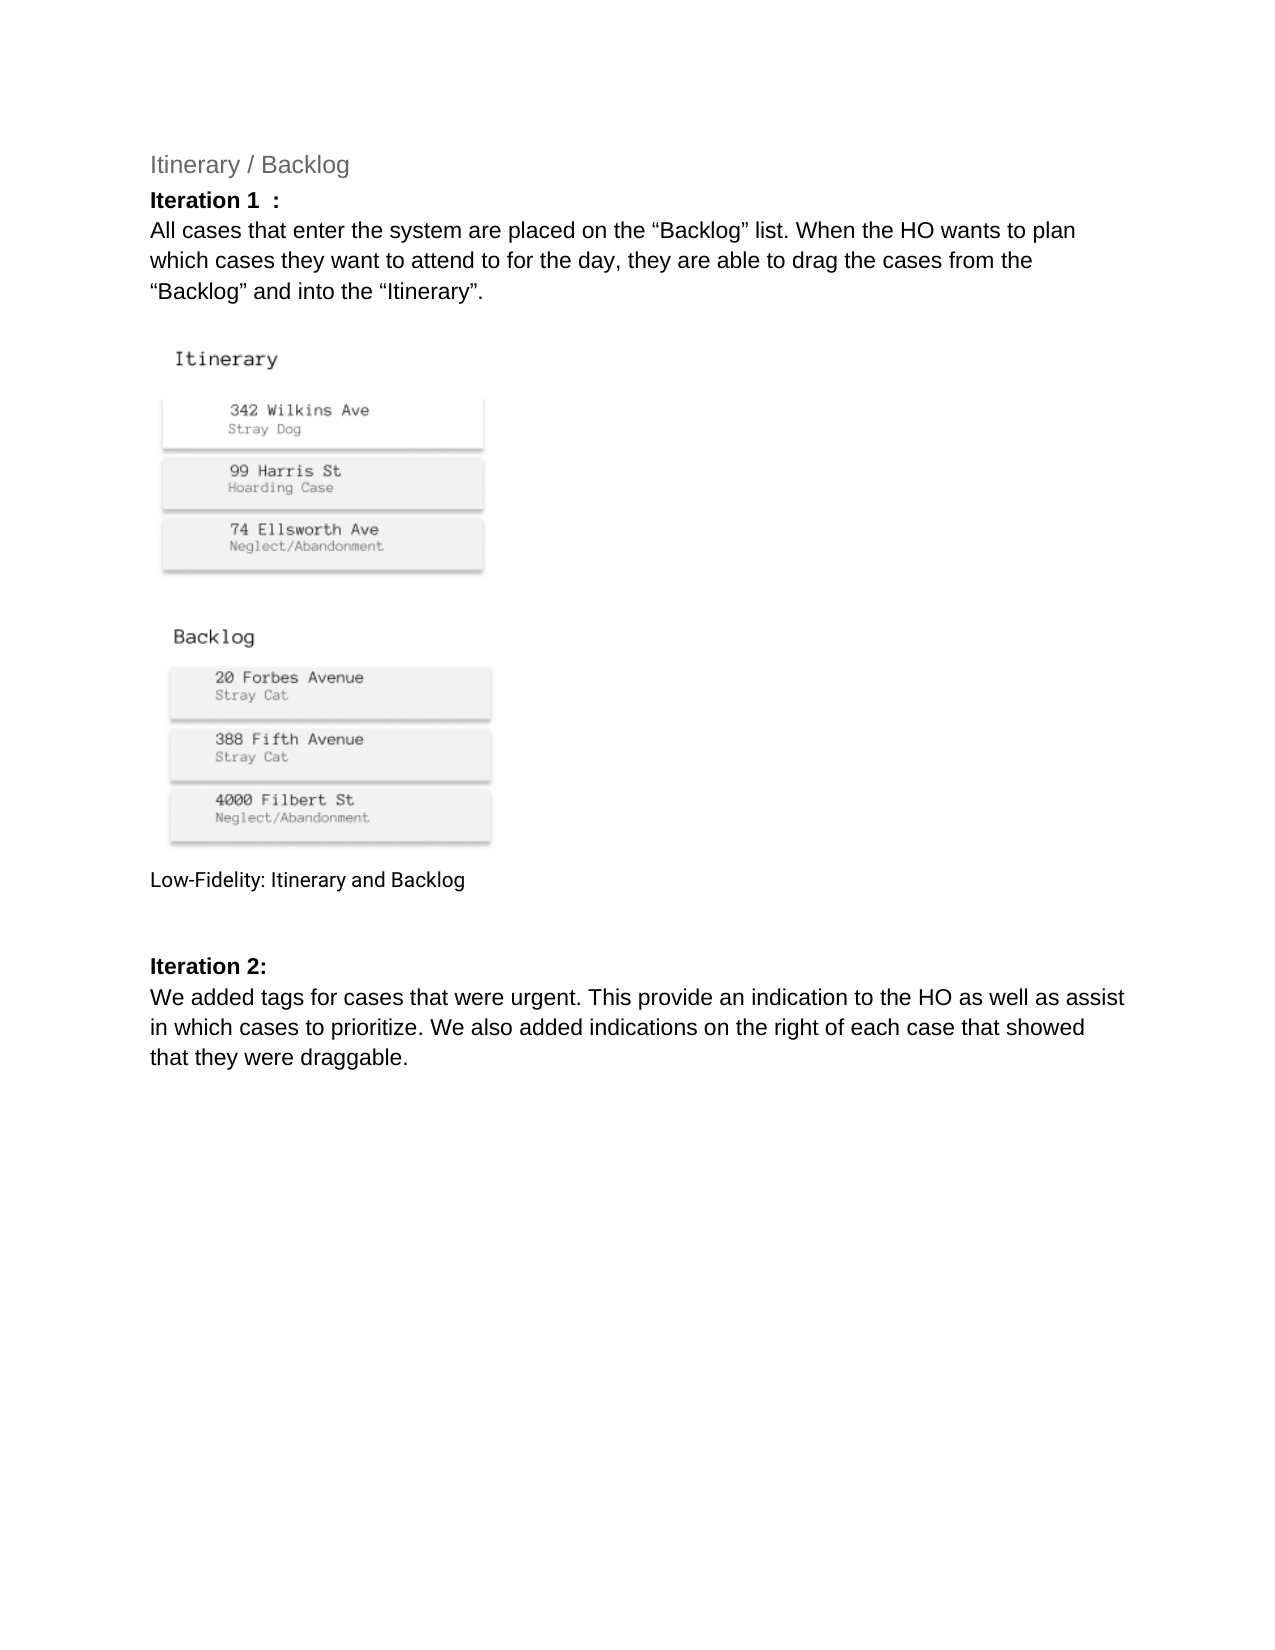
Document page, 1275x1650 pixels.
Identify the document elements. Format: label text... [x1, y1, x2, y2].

text Low-Fidelity: Itinerary and Backlog [150, 868, 1125, 893]
text Iteration 1 : [150, 187, 1125, 213]
subtitle Itinerary / Backlog [150, 150, 1125, 179]
text We added tags for cases that were urgent. This provide an indication to the HO as well as assist in which cases to prioritize. We also added indications on the right of each case that showed that they were draggable. [150, 983, 1125, 1070]
picture [150, 338, 512, 869]
text Iteration 2: [150, 953, 1125, 980]
text All cases that enter the system are placed on the “Backlog” list. When the HO wants to plan which cases they want to attend to for the day, they are able to drag the cases from the “Backlog” and into the “Itinerary”. [150, 217, 1125, 304]
